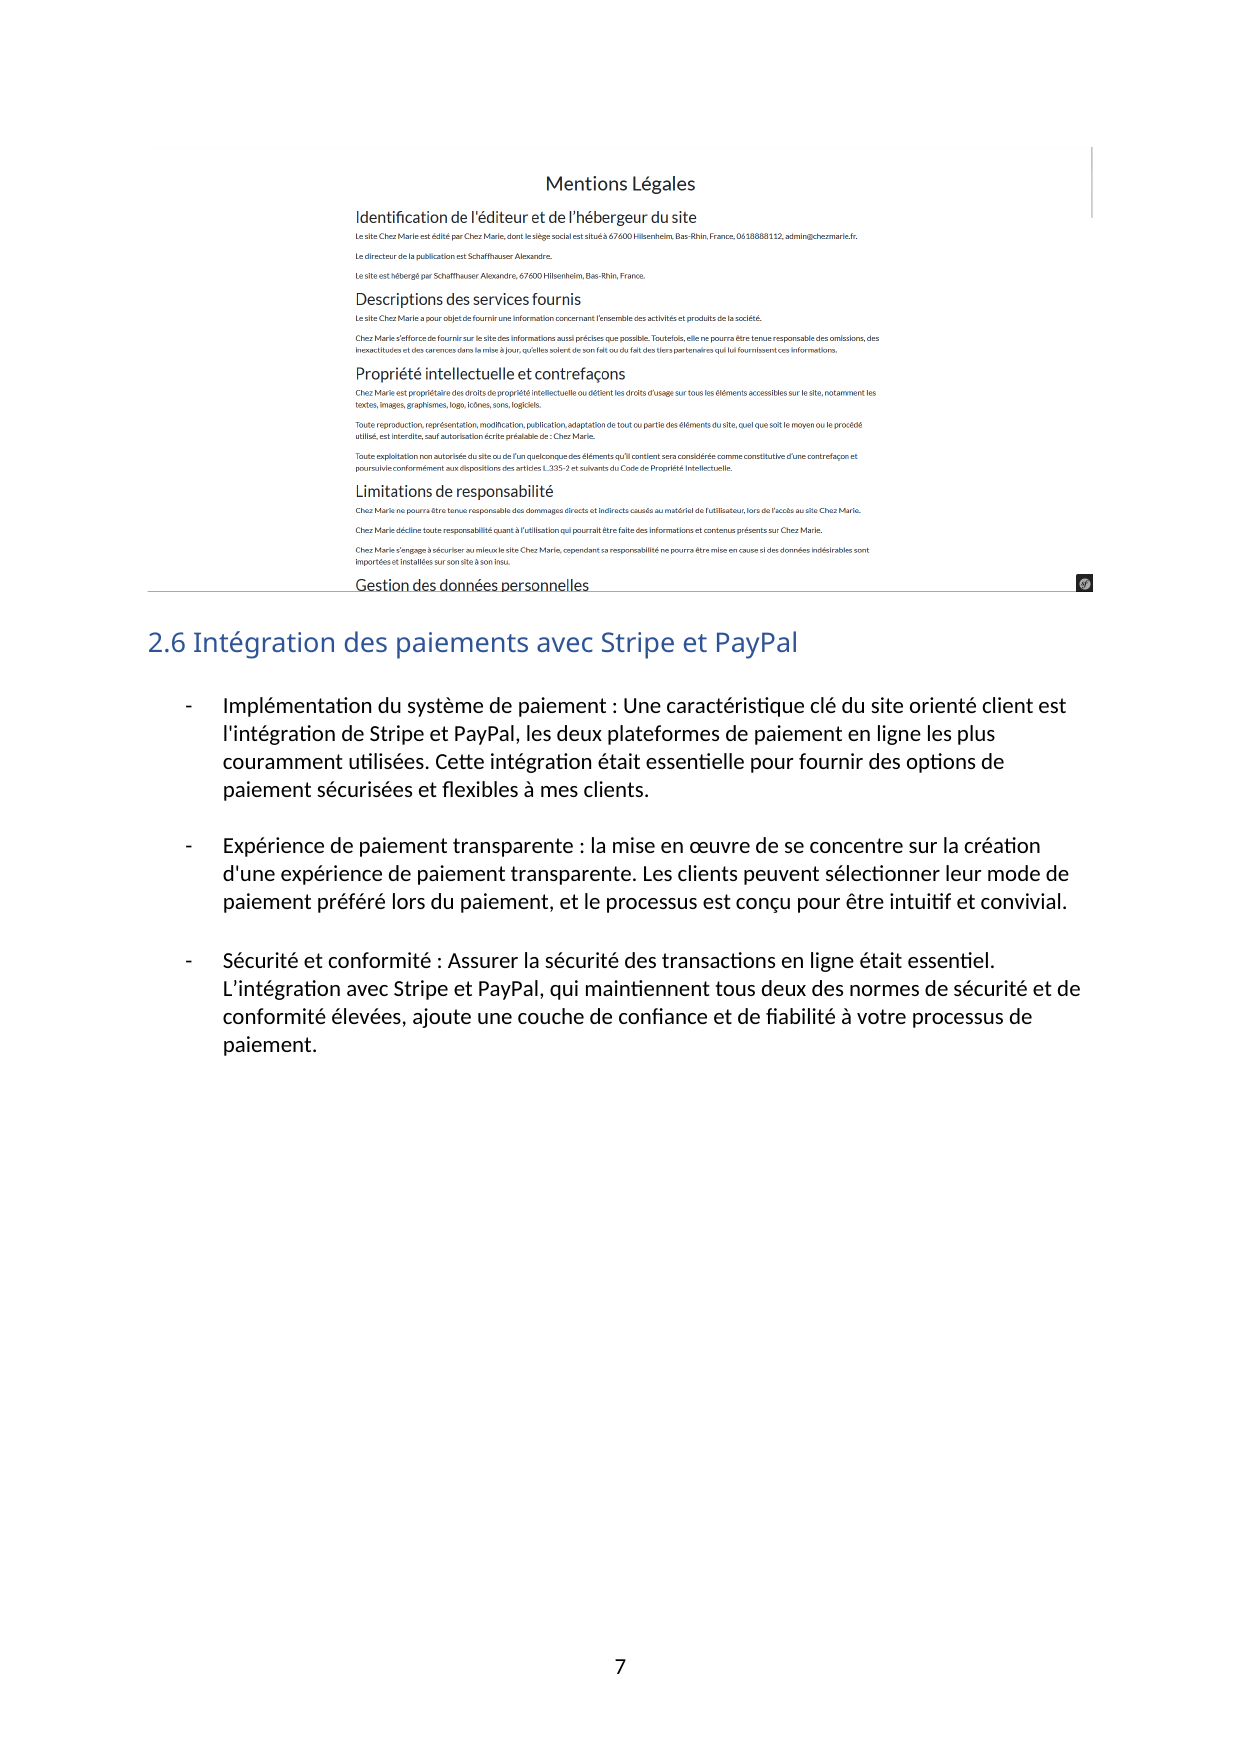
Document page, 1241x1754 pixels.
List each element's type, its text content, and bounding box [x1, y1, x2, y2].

list Sécurité et conformité : Assurer la sécurité des transactions en ligne était essentiel. L’intégration avec Stripe et PayPal, qui maintiennent tous deux des normes de sécurité et de conformité élevées, ajoute une couche de confiance et de fiabilité à votre processus de paiement. [185, 946, 1093, 1058]
list Implémentation du système de paiement : Une caractéristique clé du site orienté client est l'intégration de Stripe et PayPal, les deux plateformes de paiement en ligne les plus couramment utilisées. Cette intégration était essentielle pour fournir des options de paiement sécurisées et flexibles à mes clients. [185, 691, 1093, 803]
subtitle 2.6 Intégration des paiements avec Stripe et PayPal [148, 623, 1093, 660]
list Expérience de paiement transparente : la mise en œuvre de se concentre sur la création d'une expérience de paiement transparente. Les clients peuvent sélectionner leur mode de paiement préféré lors du paiement, et le processus est conçu pour être intuitif et convivial. [185, 831, 1093, 916]
picture [147, 147, 1093, 592]
